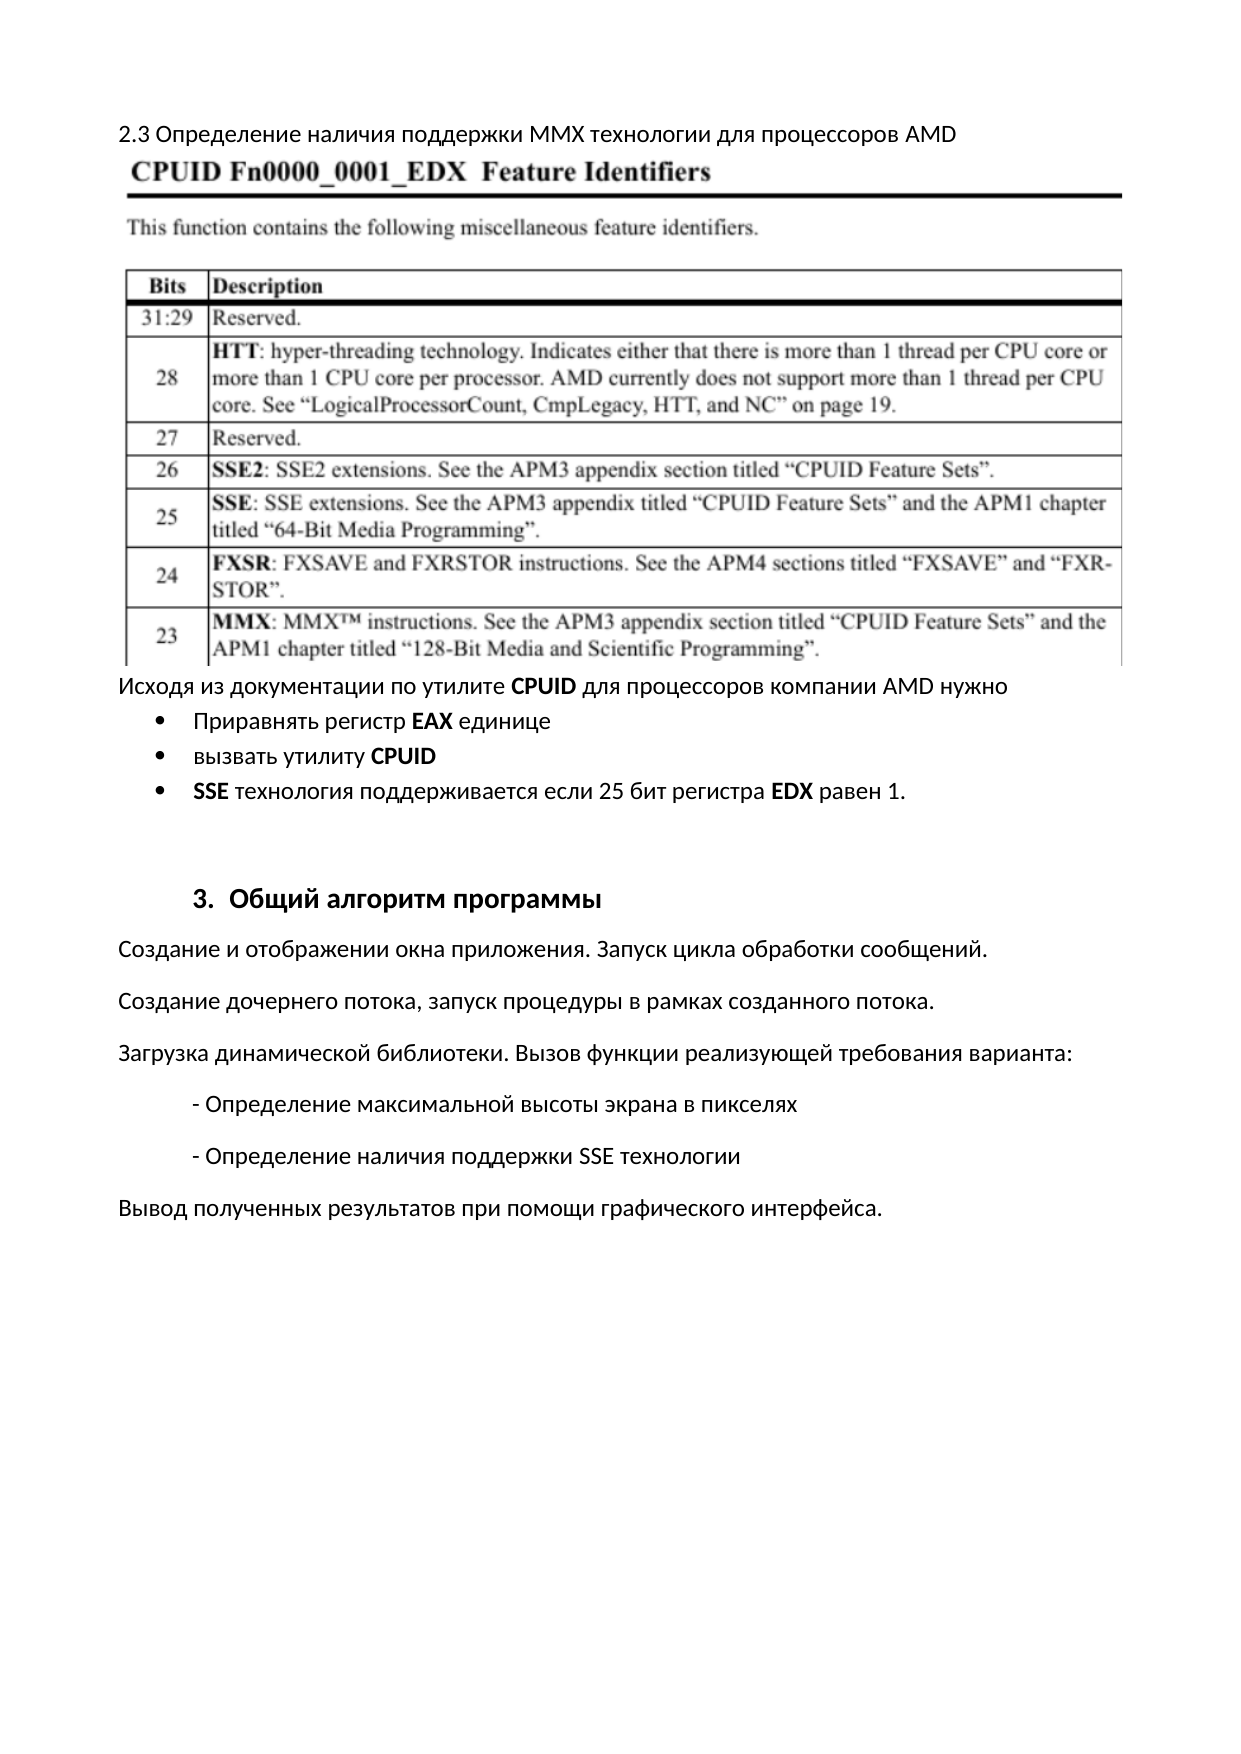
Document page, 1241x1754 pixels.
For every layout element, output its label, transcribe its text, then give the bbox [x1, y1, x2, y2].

picture [118, 153, 1123, 666]
text - Определение наличия поддержки SSE технологии [192, 1140, 1122, 1171]
text - Определение максимальной высоты экрана в пикселях [192, 1088, 1122, 1119]
text Загрузка динамической библиотеки. Вызов функции реализующей требования варианта: [118, 1037, 1122, 1067]
list SSE технология поддерживается если 25 бит регистра EDX равен 1. [156, 775, 1122, 806]
text 2.3 Определение наличия поддержки MMX технологии для процессоров AMD [118, 118, 1122, 149]
list Приравнять регистр EAX единице [156, 705, 1122, 736]
list вызвать утилиту CPUID [156, 740, 1122, 771]
text Создание дочернего потока, запуск процедуры в рамках созданного потока. [118, 985, 1122, 1016]
text Исходя из документации по утилите CPUID для процессоров компании AMD нужно [118, 670, 1122, 701]
text Создание и отображении окна приложения. Запуск цикла обработки сообщений. [118, 933, 1122, 964]
text Вывод полученных результатов при помощи графического интерфейса. [118, 1192, 1122, 1222]
text Общий алгоритм программы [192, 880, 1122, 916]
